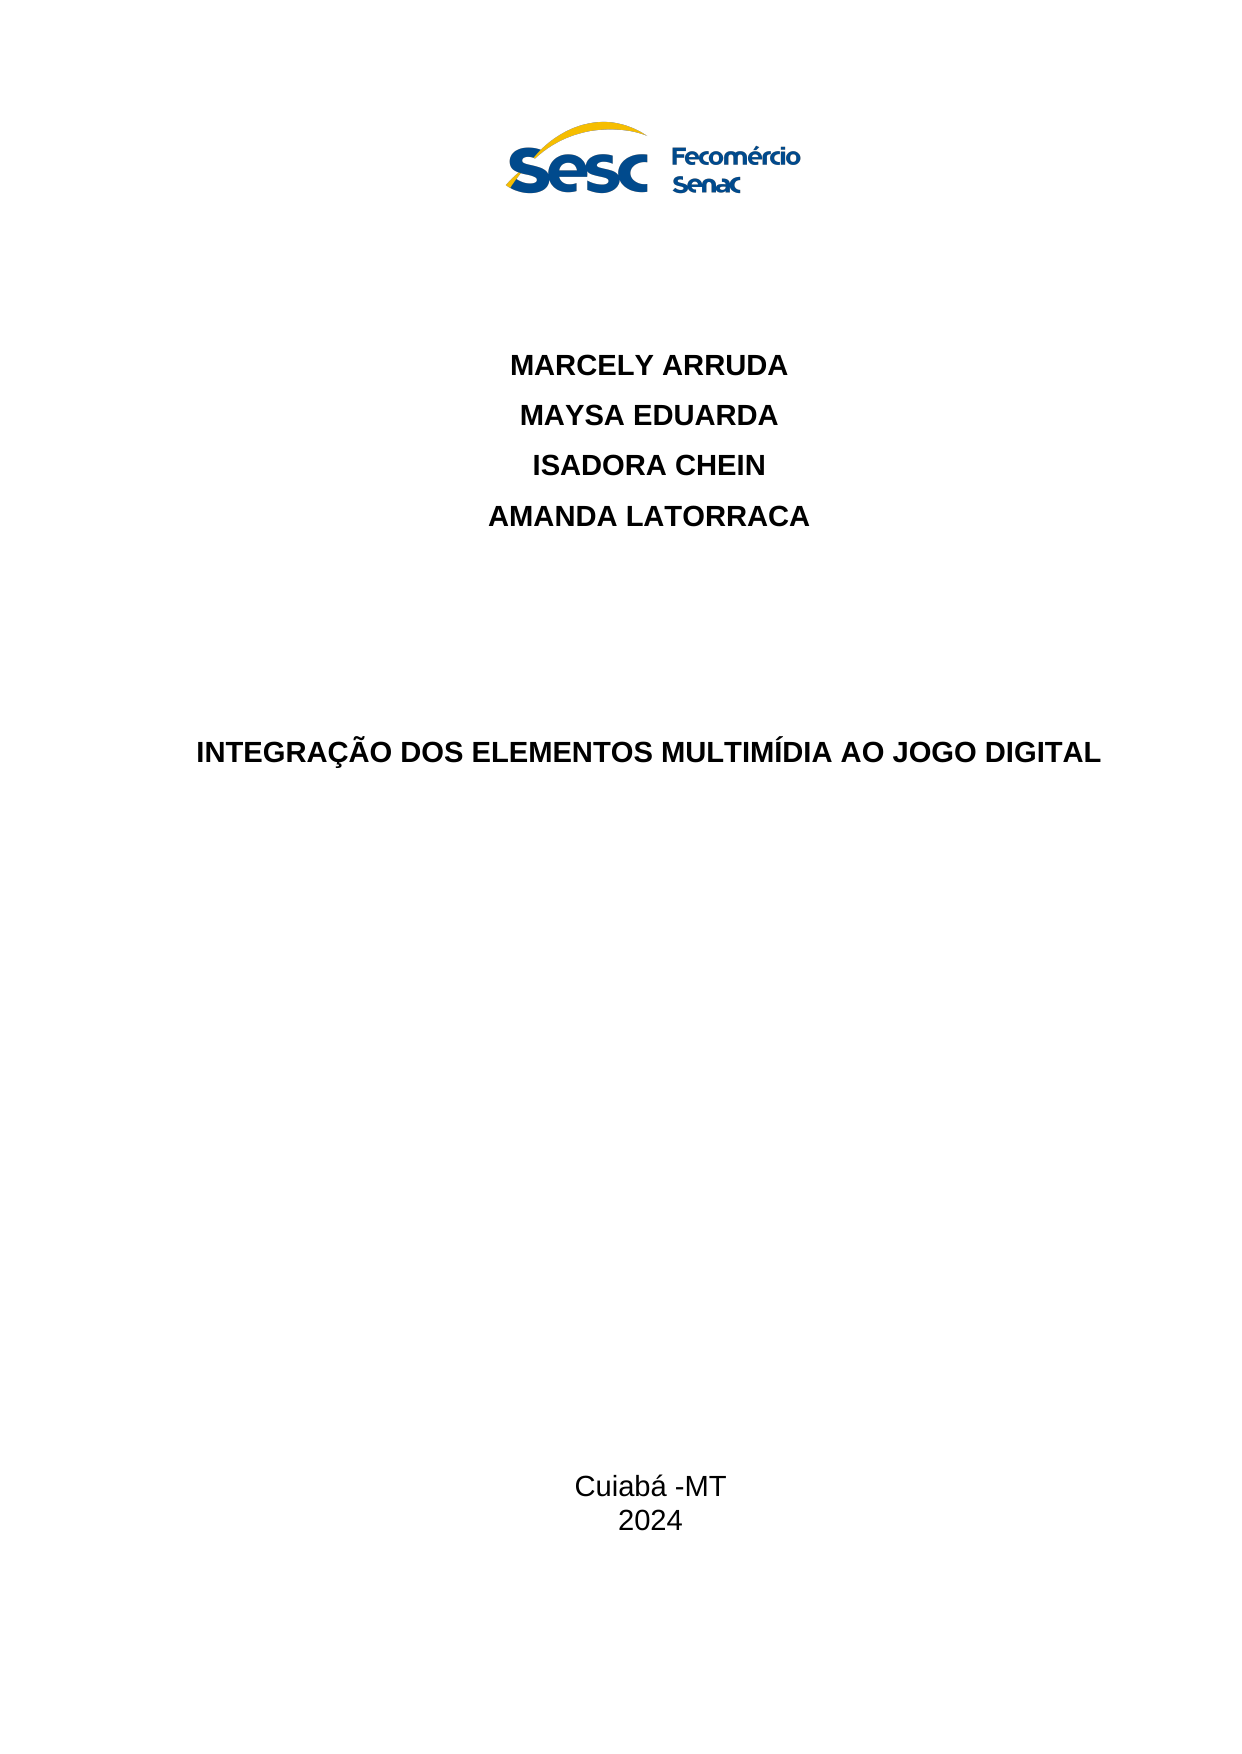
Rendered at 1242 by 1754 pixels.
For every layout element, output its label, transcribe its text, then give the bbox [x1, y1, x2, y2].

text 2024 [177, 1503, 1123, 1537]
picture [475, 75, 831, 241]
text ISADORA CHEIN [177, 448, 1121, 482]
text AMANDA LATORRACA [177, 499, 1121, 532]
text Cuiabá -MT [177, 1469, 1123, 1503]
text mAYSA EDUARDA [177, 398, 1121, 432]
text INTEGRAÇÃO DOS ELEMENTOS MULTIMÍDIA AO JOGO DIGITAL [177, 735, 1121, 768]
text Marcely ArruDA [177, 348, 1121, 381]
